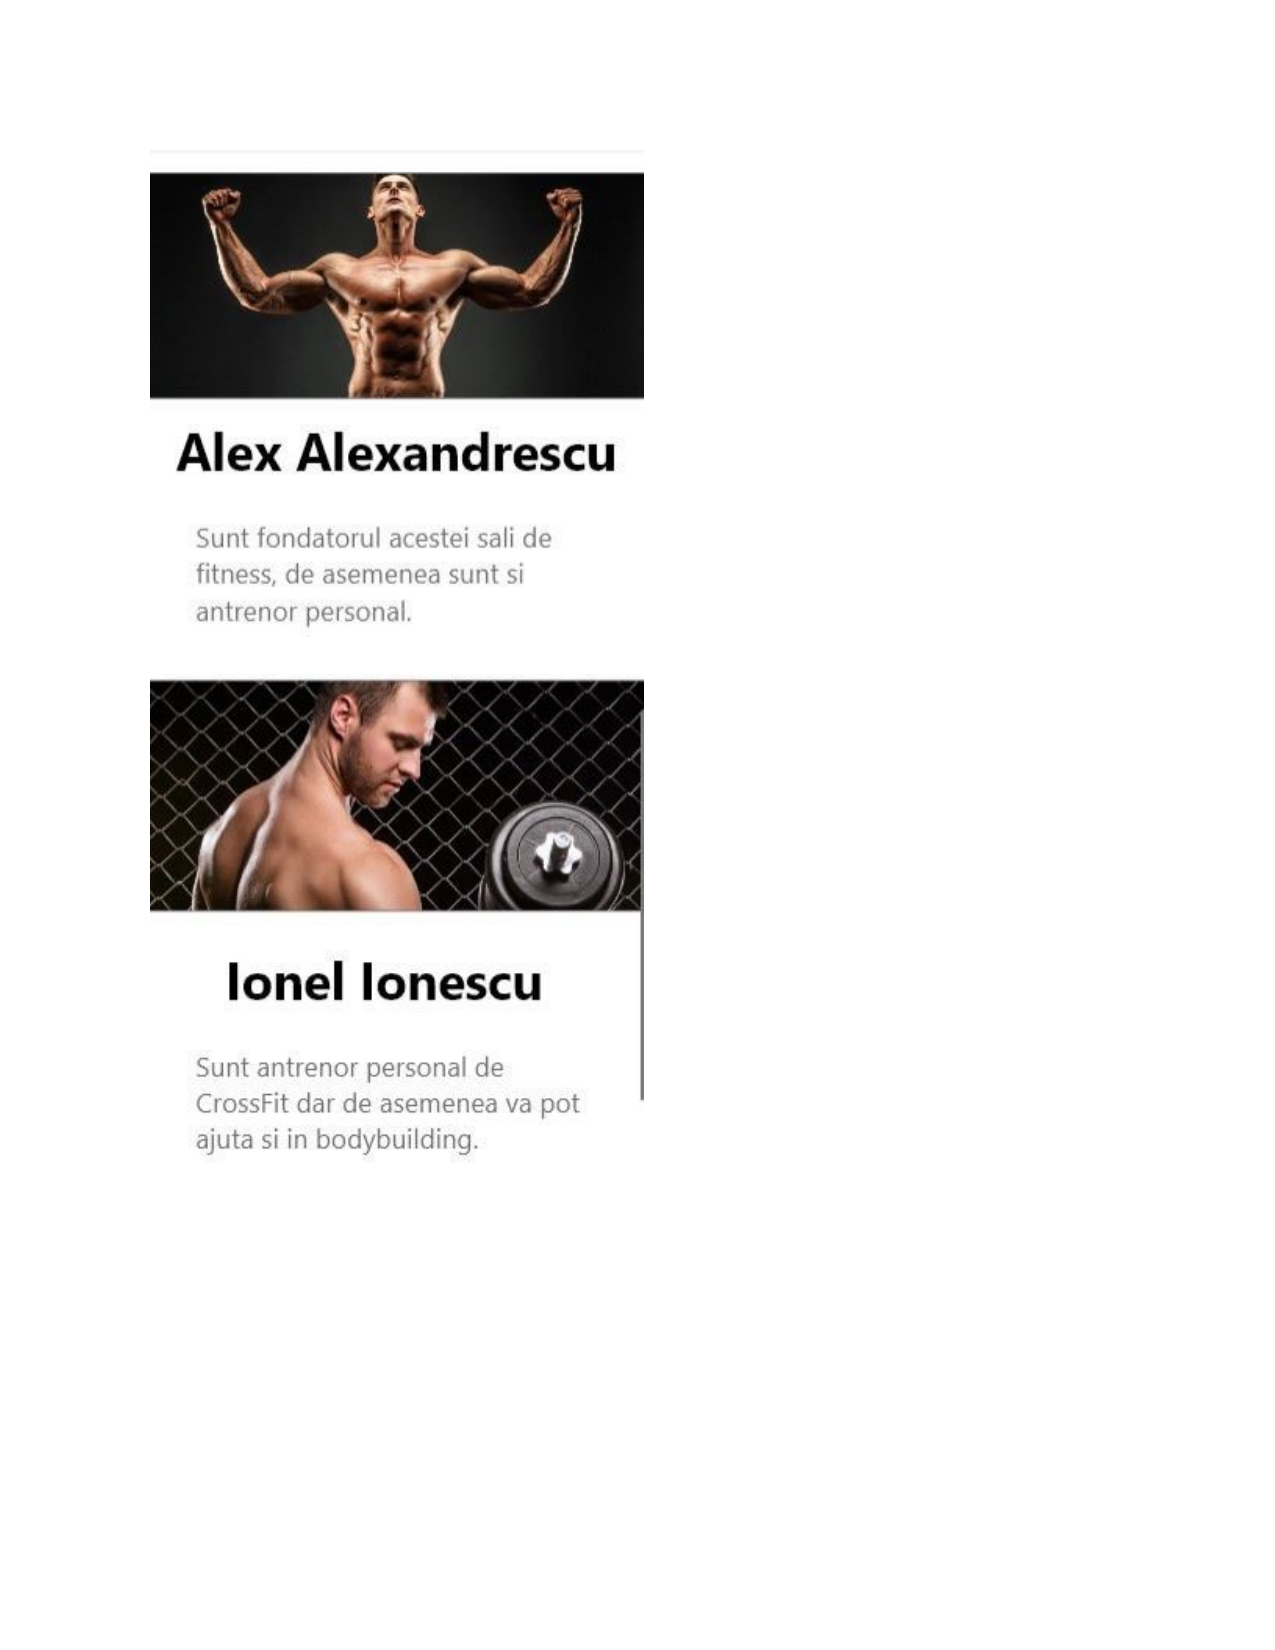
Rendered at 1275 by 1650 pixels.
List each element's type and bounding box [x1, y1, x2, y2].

picture [150, 150, 644, 1238]
